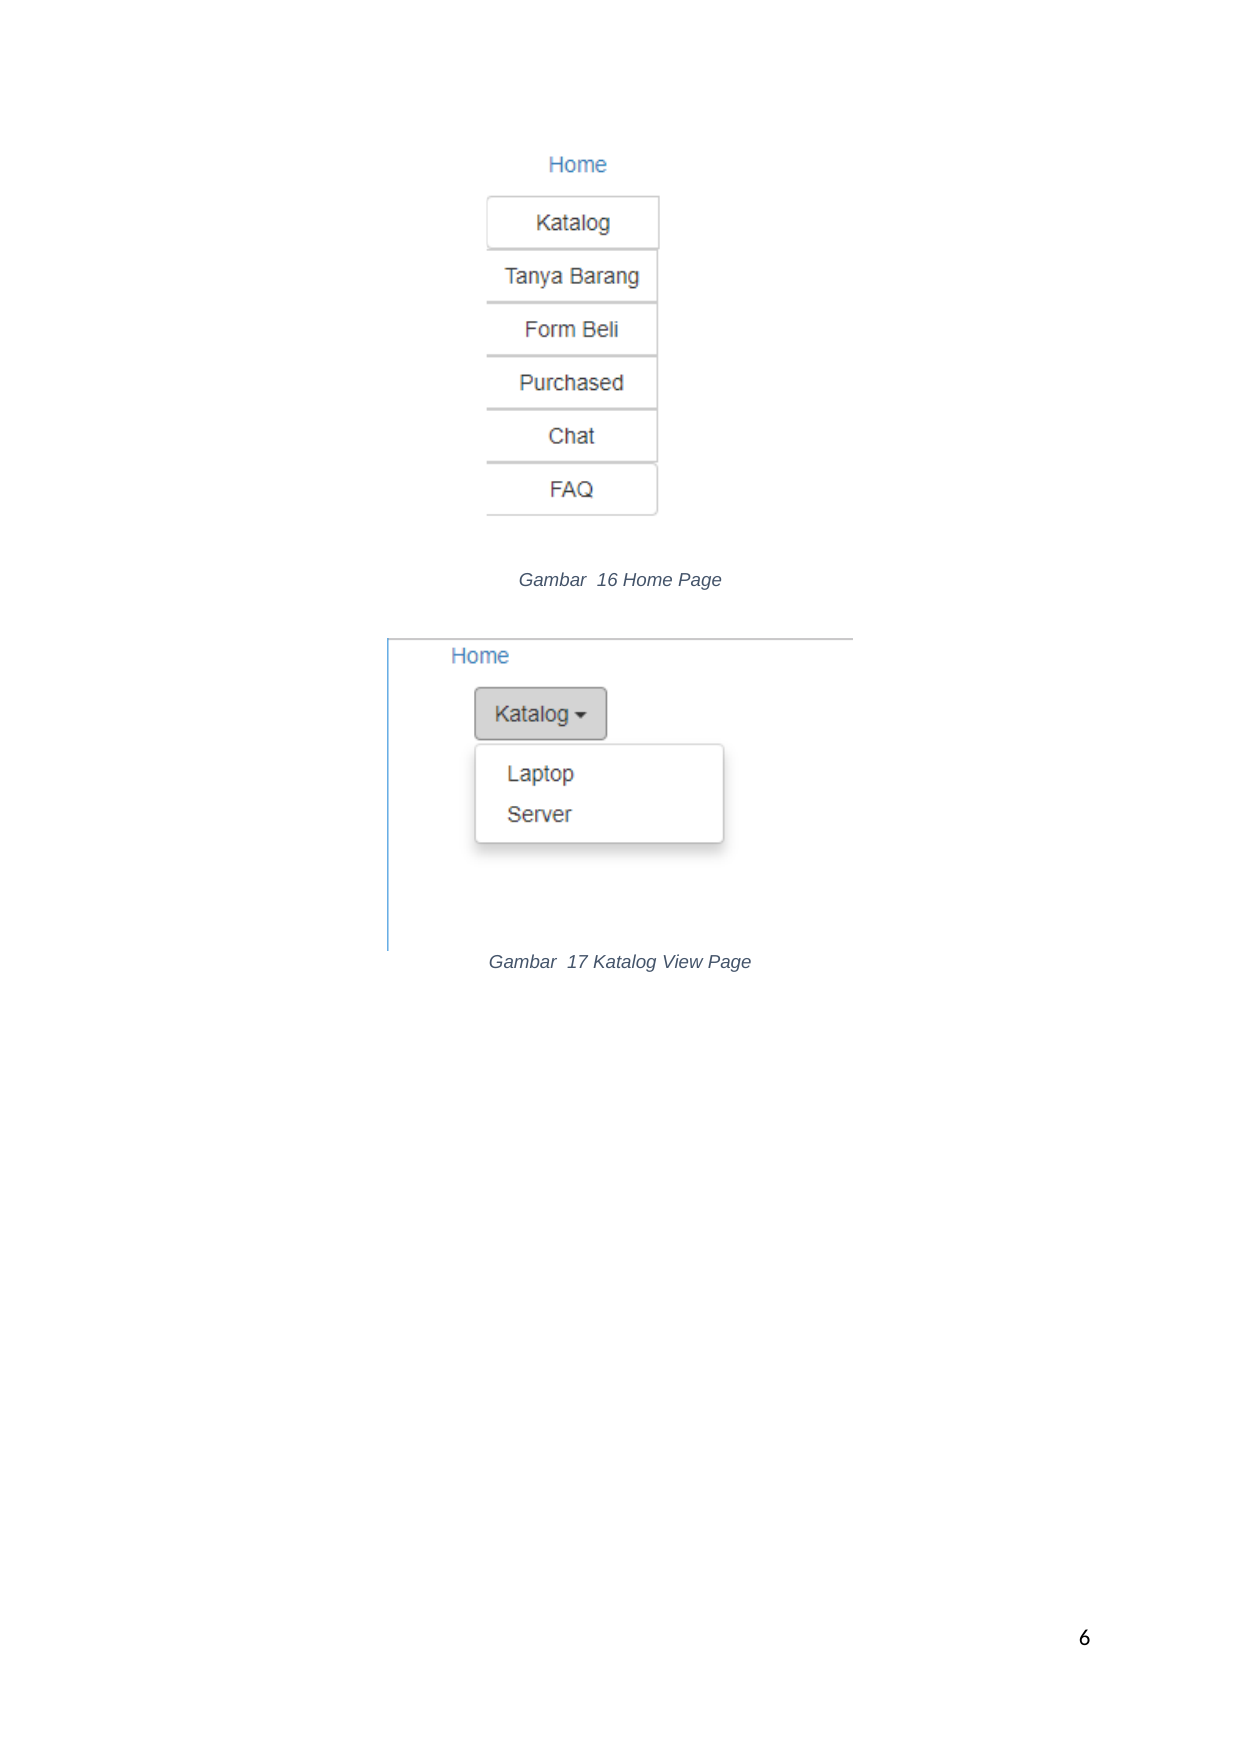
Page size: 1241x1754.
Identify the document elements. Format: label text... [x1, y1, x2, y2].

text Gambar 17 Katalog View Page [150, 951, 1090, 972]
picture [486, 150, 754, 549]
picture [387, 638, 853, 951]
text Gambar 16 Home Page [150, 569, 1090, 591]
